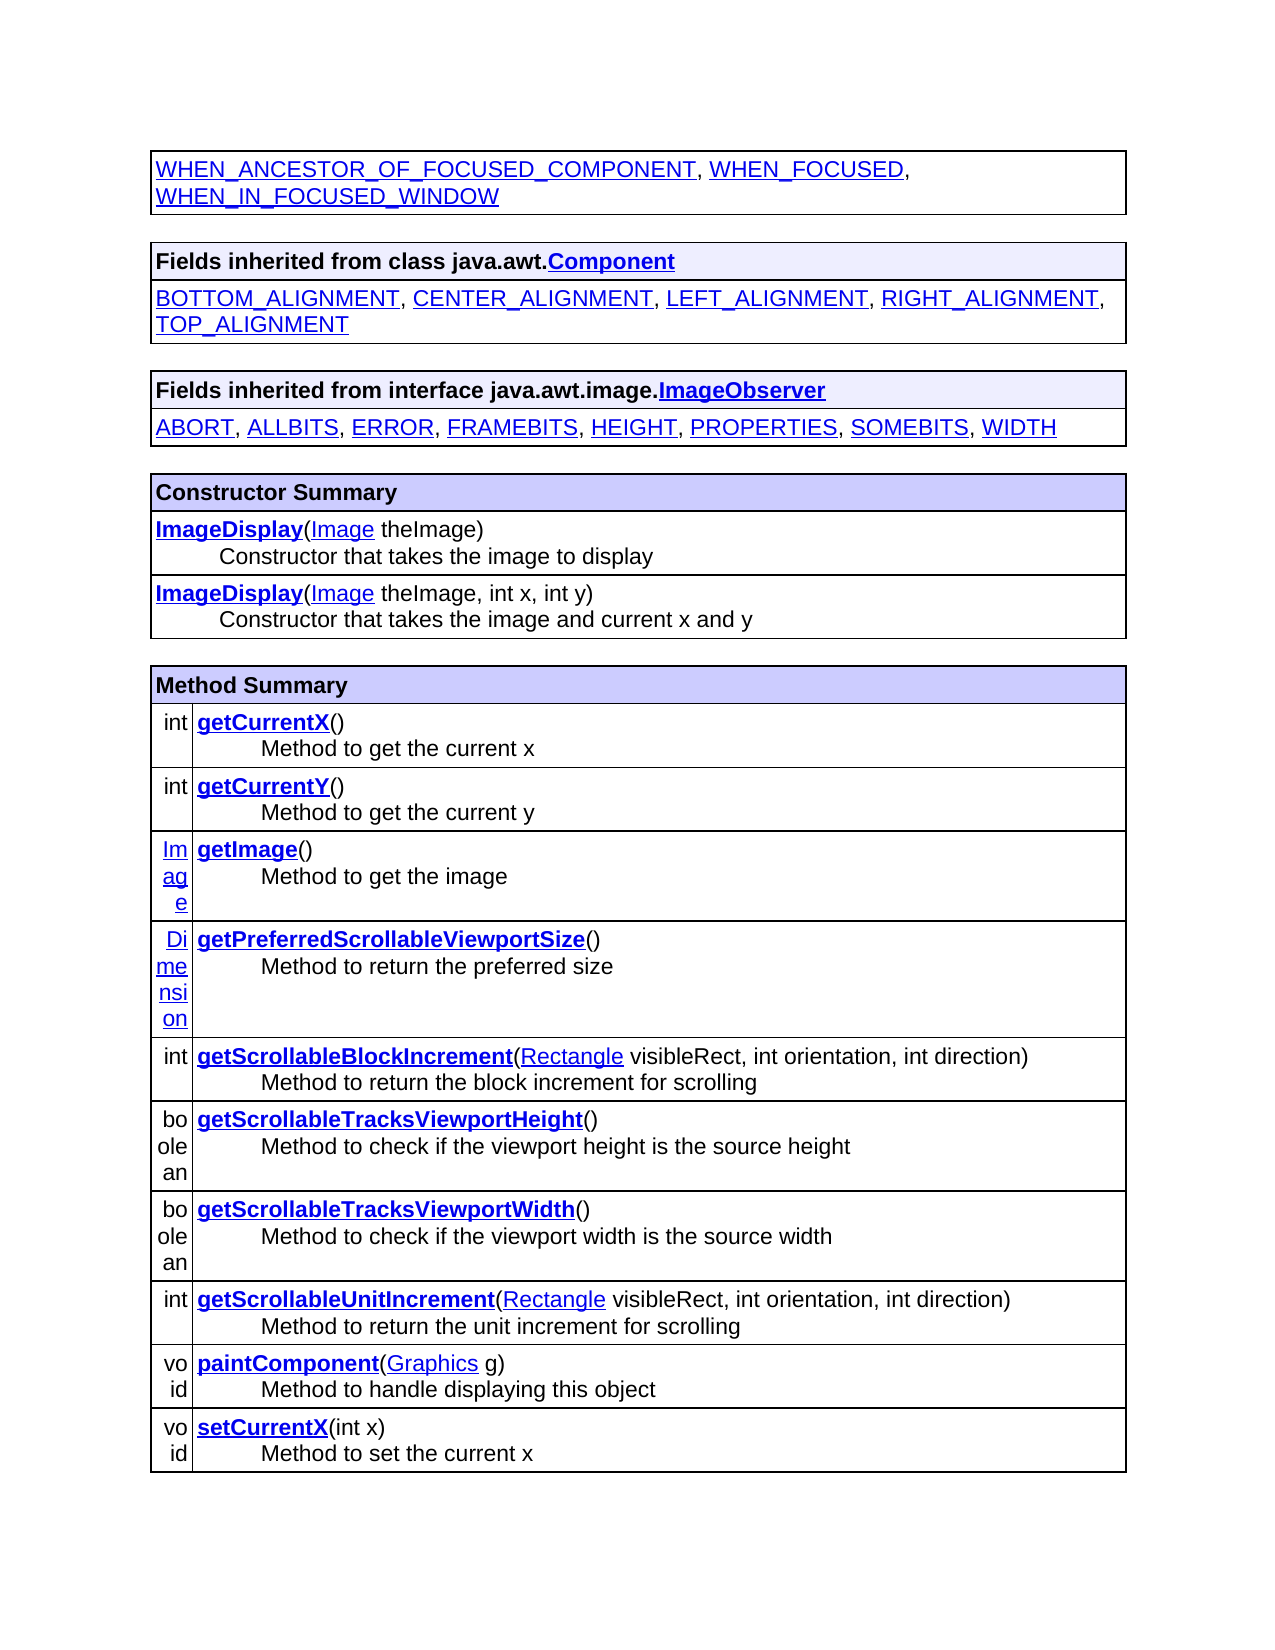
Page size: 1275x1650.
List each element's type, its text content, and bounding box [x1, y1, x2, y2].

table_cell getImage() Method to get the image [193, 832, 1125, 920]
table_cell Image [152, 832, 192, 920]
table_cell getScrollableUnitIncrement(Rectangle visibleRect, int orientation, int direction) Method to return the unit increment for scrolling [193, 1282, 1125, 1344]
table_cell getScrollableTracksViewportHeight() Method to check if the viewport height is the source height [193, 1102, 1125, 1190]
table_header Fields inherited from class java.awt.Component [152, 243, 1125, 279]
table_header Method Summary [152, 667, 1125, 703]
table_cell int [152, 768, 192, 830]
table_cell getScrollableTracksViewportWidth() Method to check if the viewport width is the source width [193, 1192, 1125, 1280]
table_cell int [152, 704, 192, 766]
table_cell int [152, 1038, 192, 1100]
table_header Fields inherited from interface java.awt.image.ImageObserver [152, 372, 1125, 408]
table_cell int [152, 1282, 192, 1344]
table_cell boolean [152, 1192, 192, 1280]
table_cell paintComponent(Graphics g) Method to handle displaying this object [193, 1345, 1125, 1407]
table_cell ImageDisplay(Image theImage, int x, int y) Constructor that takes the image and current x and y [152, 576, 1125, 637]
table_cell boolean [152, 1102, 192, 1190]
table_cell getScrollableBlockIncrement(Rectangle visibleRect, int orientation, int direction) Method to return the block increment for scrolling [193, 1038, 1125, 1100]
table_cell getCurrentX() Method to get the current x [193, 704, 1125, 766]
table_cell void [152, 1345, 192, 1407]
table_cell getCurrentY() Method to get the current y [193, 768, 1125, 830]
table_cell Dimension [152, 922, 192, 1036]
table_cell setCurrentX(int x) Method to set the current x [193, 1409, 1125, 1471]
table_header Constructor Summary [152, 475, 1125, 510]
table_cell BOTTOM_ALIGNMENT, CENTER_ALIGNMENT, LEFT_ALIGNMENT, RIGHT_ALIGNMENT, TOP_ALIGNMENT [152, 281, 1125, 342]
table_cell ImageDisplay(Image theImage) Constructor that takes the image to display [152, 512, 1125, 574]
table_cell getPreferredScrollableViewportSize() Method to return the preferred size [193, 922, 1125, 1036]
table_cell void [152, 1409, 192, 1471]
table_cell ABORT, ALLBITS, ERROR, FRAMEBITS, HEIGHT, PROPERTIES, SOMEBITS, WIDTH [152, 409, 1125, 445]
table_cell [152, 152, 1125, 214]
